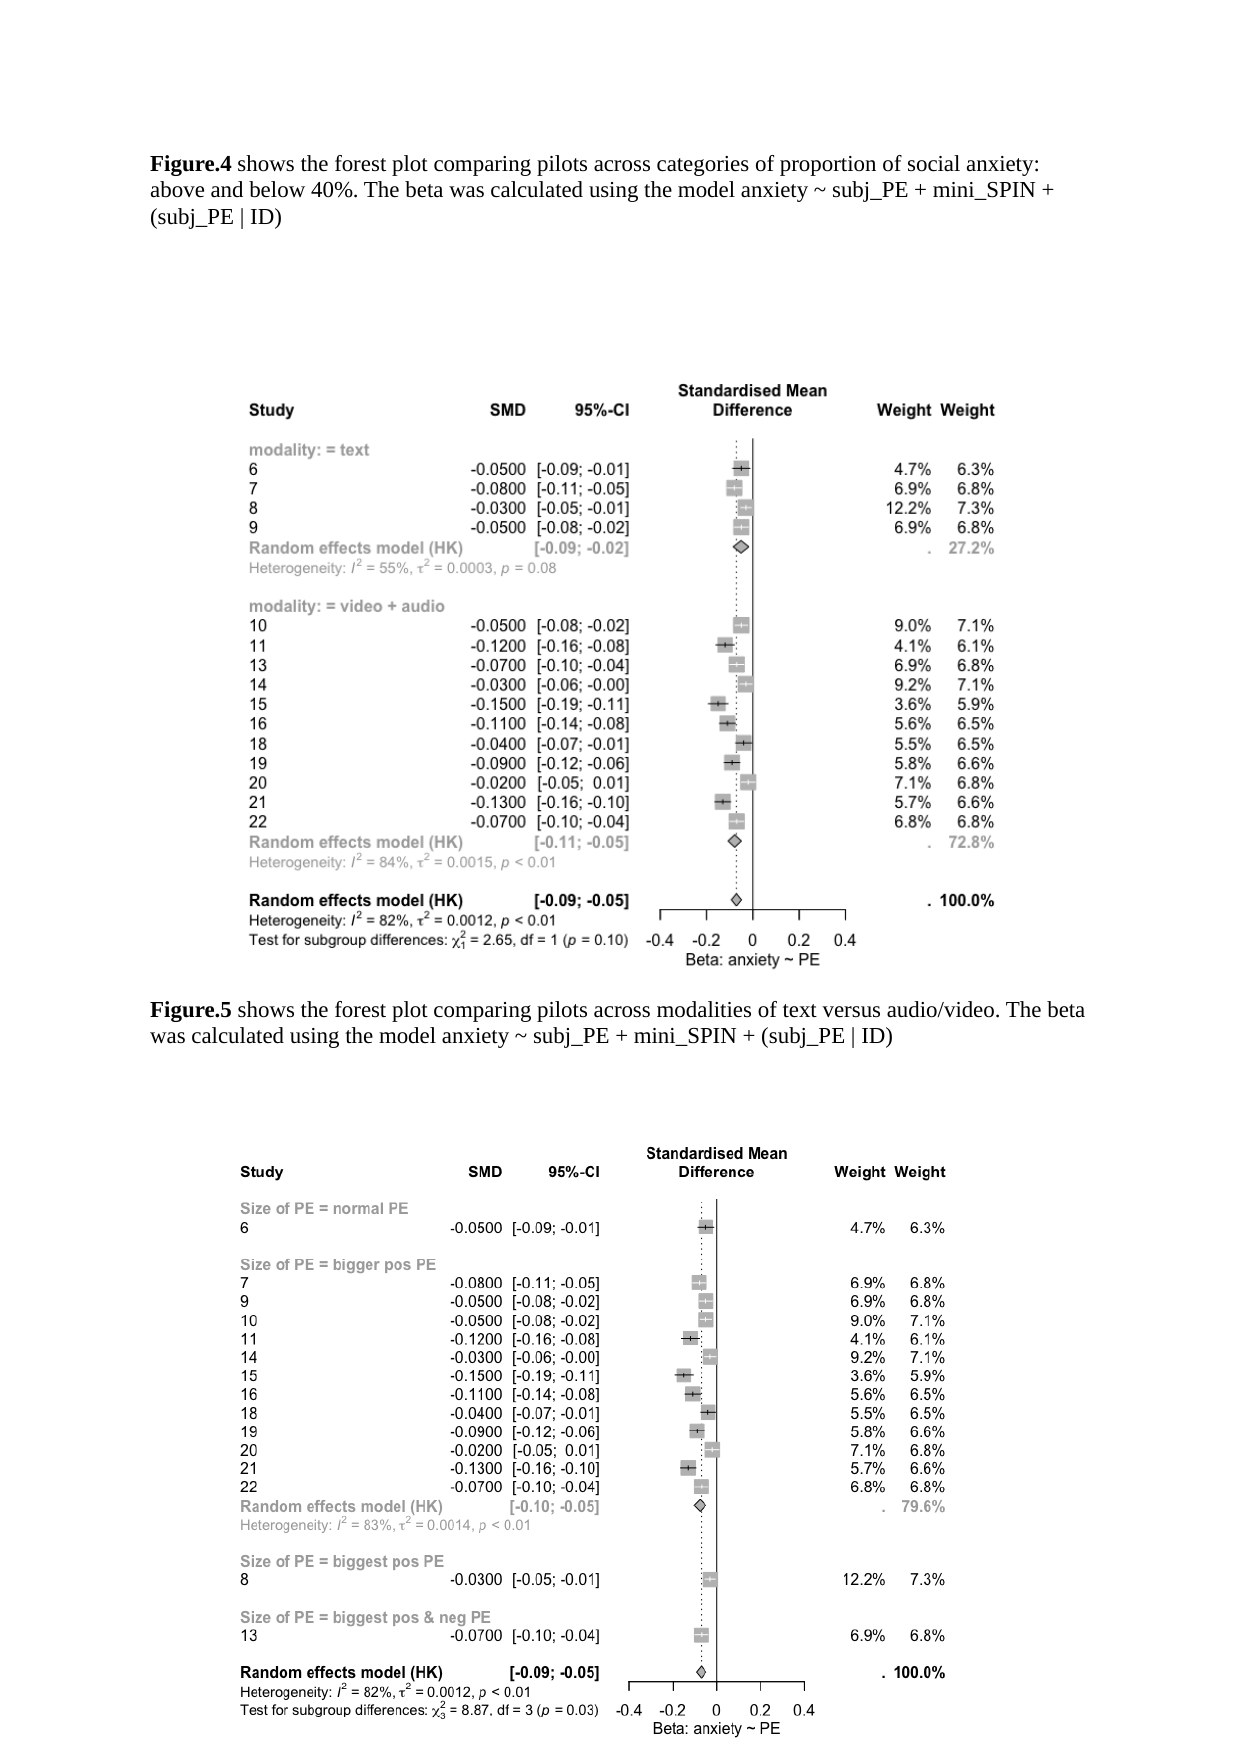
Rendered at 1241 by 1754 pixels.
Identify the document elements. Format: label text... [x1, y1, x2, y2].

text Figure.5 shows the forest plot comparing pilots across modalities of text versus audio/video. The beta was calculated using the model anxiety ~ subj_PE + mini_SPIN + (subj_PE | ID) [150, 888, 1090, 1049]
text Figure.4 shows the forest plot comparing pilots across categories of proportion of social anxiety: above and below 40%. The beta was calculated using the model anxiety ~ subj_PE + mini_SPIN + (subj_PE | ID) [150, 150, 1090, 229]
picture [206, 333, 1039, 996]
picture [185, 1117, 1003, 1744]
